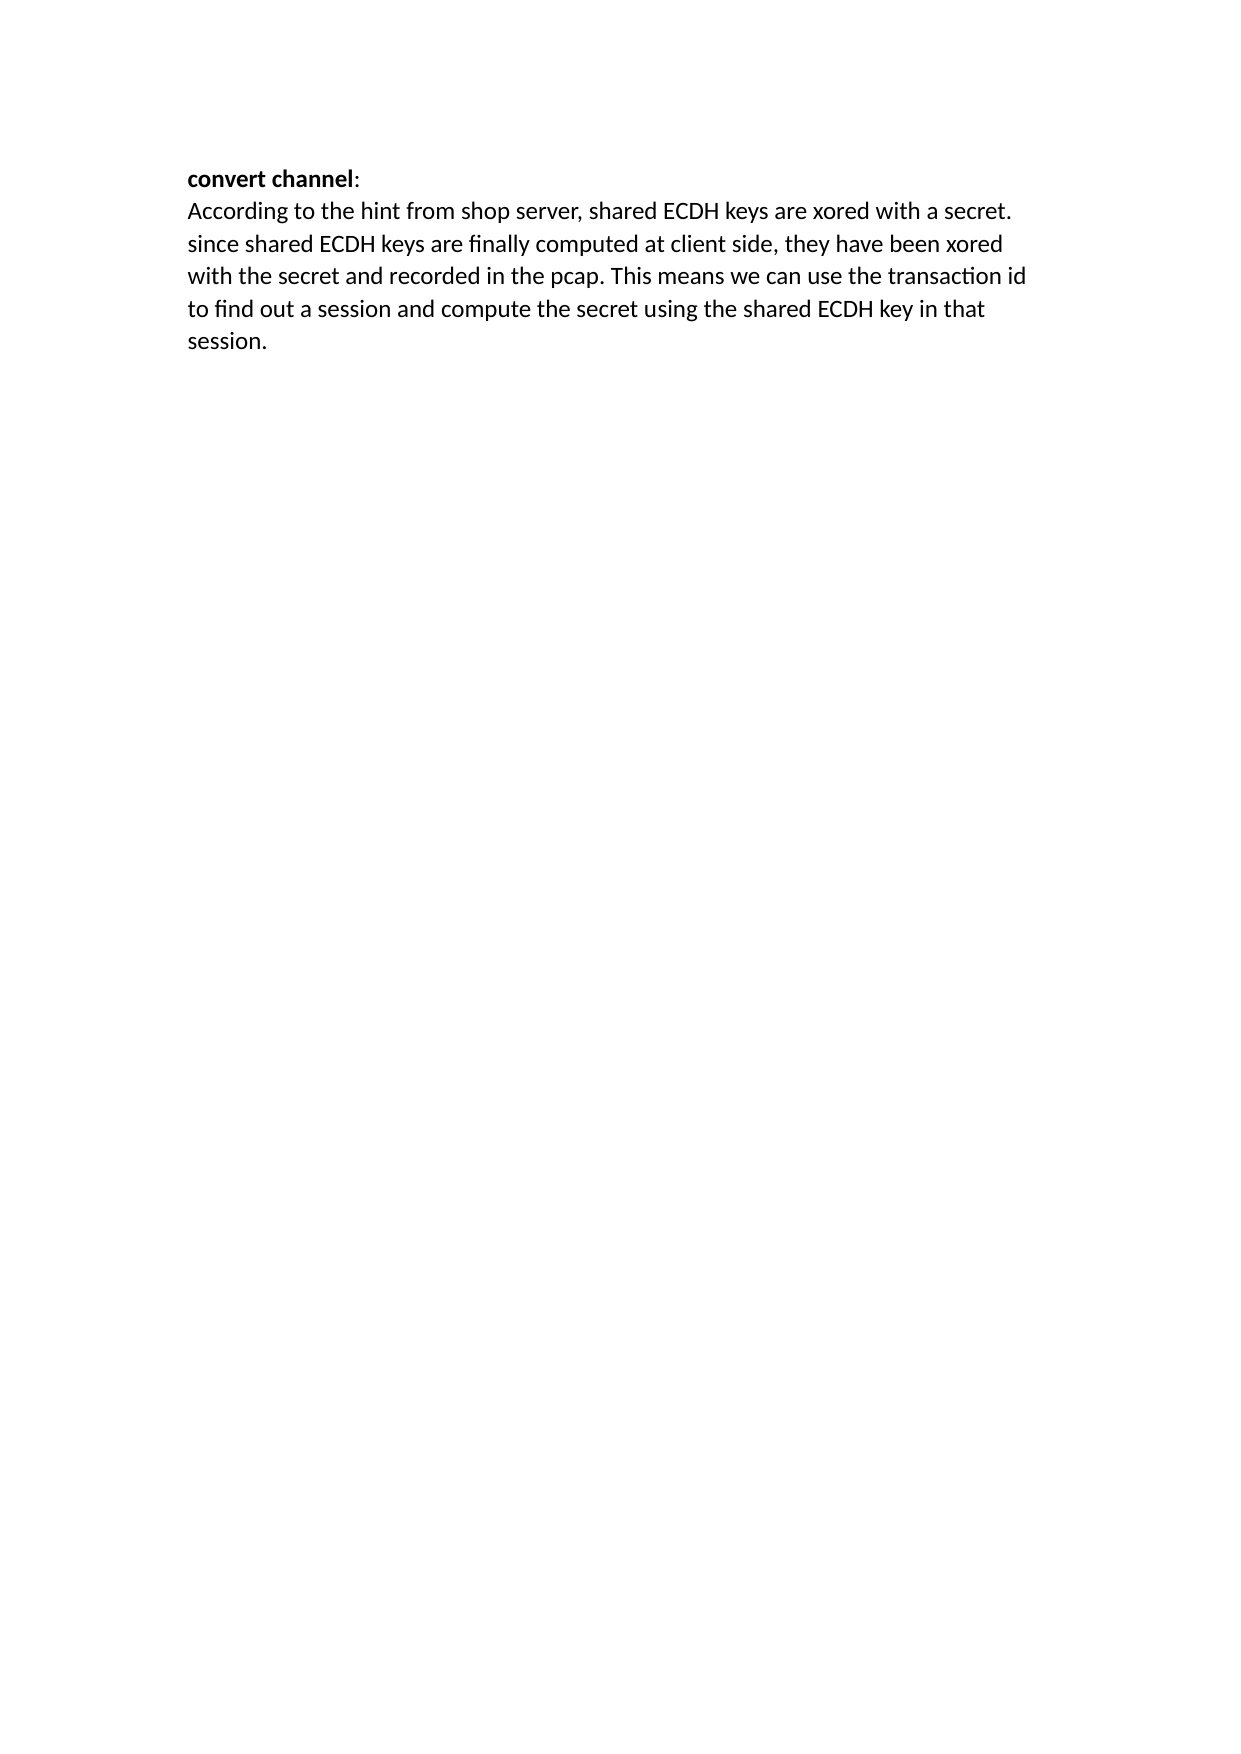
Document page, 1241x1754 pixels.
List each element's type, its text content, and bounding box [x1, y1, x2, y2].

text According to the hint from shop server, shared ECDH keys are xored with a secret. since shared ECDH keys are finally computed at client side, they have been xored with the secret and recorded in the pcap. This means we can use the transaction id to find out a session and compute the secret using the shared ECDH key in that session. [187, 194, 1053, 357]
text convert channel: [187, 162, 1053, 194]
